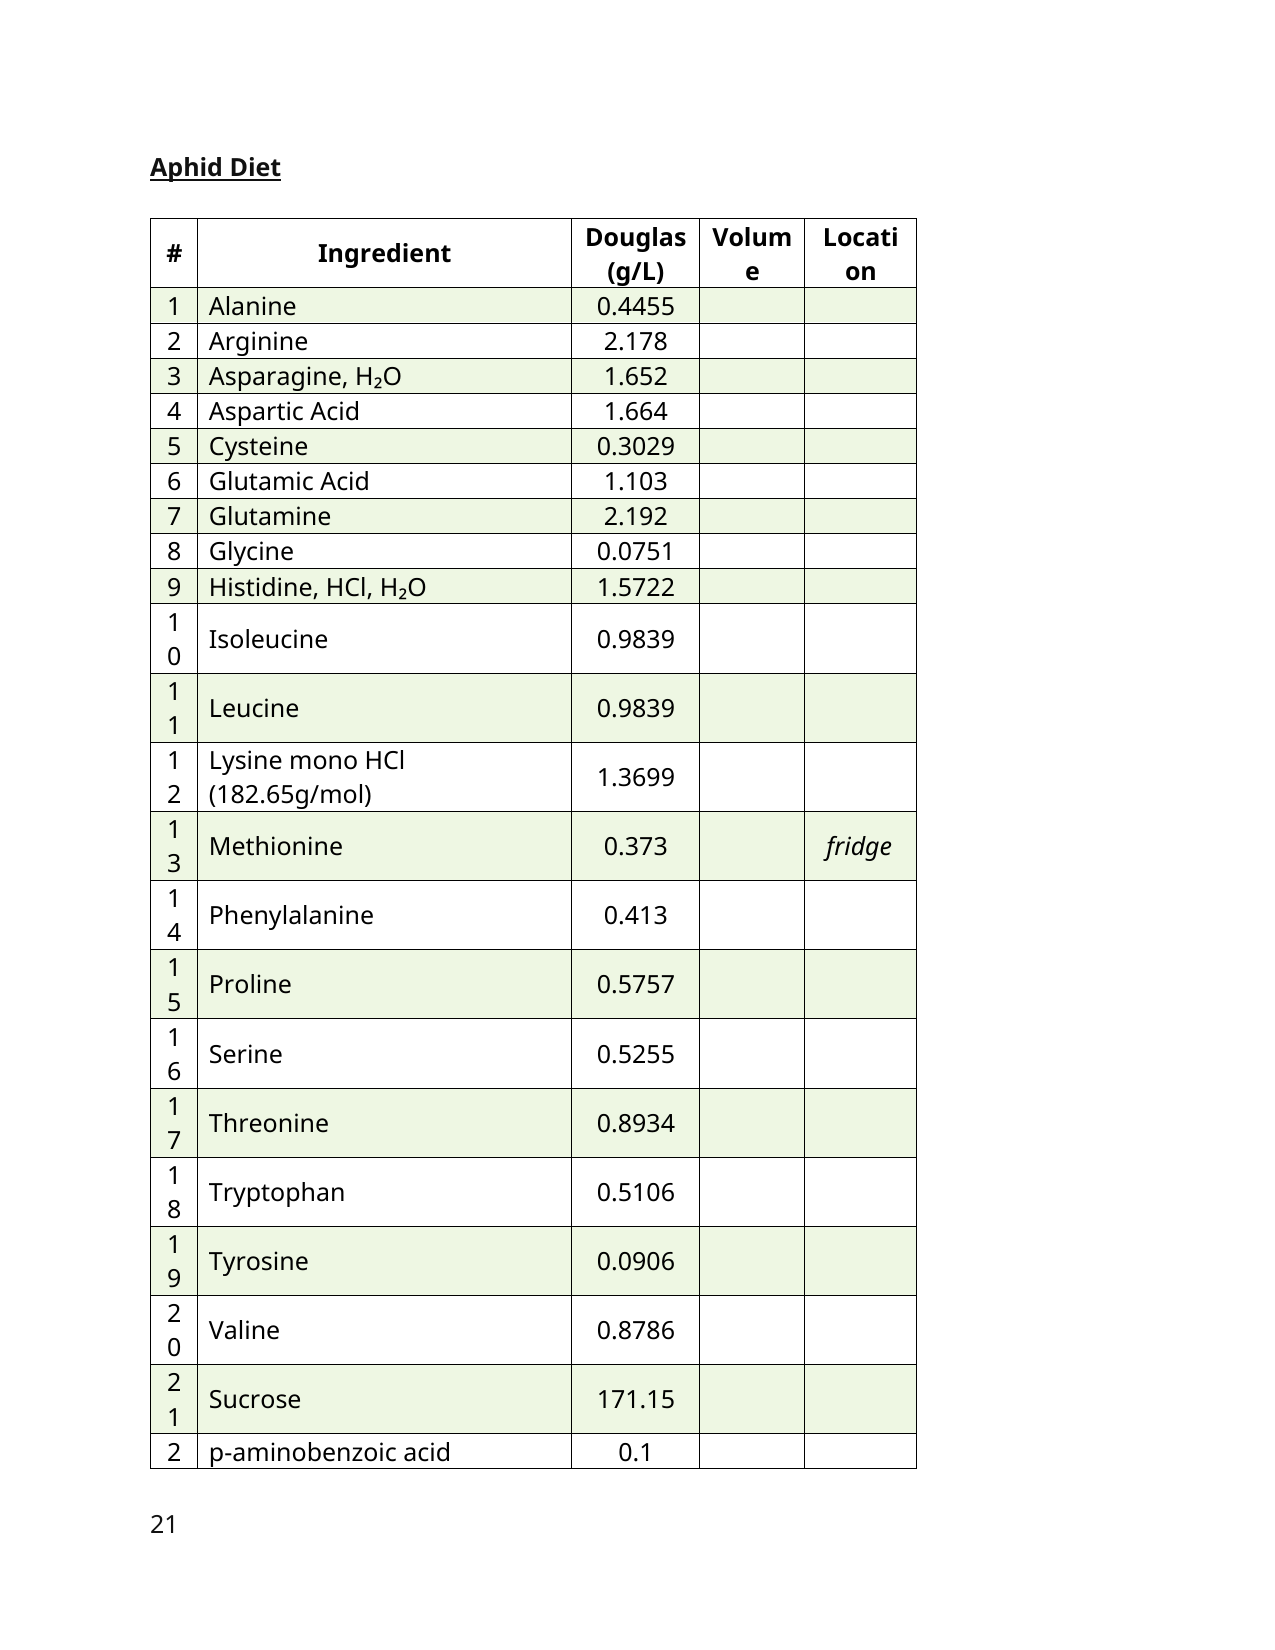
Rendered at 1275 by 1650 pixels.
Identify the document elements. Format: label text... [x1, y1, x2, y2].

table_cell 13 [151, 812, 197, 880]
table_cell 12 [151, 743, 197, 811]
table_cell [700, 534, 804, 568]
table_cell 17 [151, 1089, 197, 1157]
table_header Ingredient [198, 219, 571, 287]
table_cell 19 [151, 1227, 197, 1295]
table_cell [805, 1296, 916, 1364]
table_cell 2 [151, 324, 197, 357]
table_cell 0.5255 [572, 1019, 699, 1087]
table_cell 15 [151, 950, 197, 1018]
table_cell Histidine, HCl, H₂O [198, 569, 571, 603]
table_cell 0.9839 [572, 604, 699, 672]
table_cell [805, 394, 916, 428]
table_header # [151, 219, 197, 287]
table_cell [700, 881, 804, 949]
table_cell 9 [151, 569, 197, 603]
table_cell [700, 674, 804, 742]
table_cell [700, 604, 804, 672]
table_cell Leucine [198, 674, 571, 742]
table_cell [700, 359, 804, 393]
table_cell Tyrosine [198, 1227, 571, 1295]
table_cell [805, 324, 916, 357]
table_cell Threonine [198, 1089, 571, 1157]
table_cell [700, 812, 804, 880]
table_cell [805, 1158, 916, 1226]
table_cell [805, 534, 916, 568]
table_cell [700, 394, 804, 428]
table_cell Serine [198, 1019, 571, 1087]
table_cell 0.5106 [572, 1158, 699, 1226]
table_cell Glycine [198, 534, 571, 568]
table_cell [700, 1434, 804, 1468]
table_cell Alanine [198, 288, 571, 322]
table_cell [700, 569, 804, 603]
table_cell [700, 464, 804, 498]
table_cell 1.3699 [572, 743, 699, 811]
table_header Volume [700, 219, 804, 287]
table_cell 0.5757 [572, 950, 699, 1018]
table_cell Isoleucine [198, 604, 571, 672]
table_cell Aspartic Acid [198, 394, 571, 428]
table_cell 0.0906 [572, 1227, 699, 1295]
table_cell 0.373 [572, 812, 699, 880]
table_cell 10 [151, 604, 197, 672]
table_cell 1.652 [572, 359, 699, 393]
table_cell 0.413 [572, 881, 699, 949]
table_cell 18 [151, 1158, 197, 1226]
table_cell [805, 604, 916, 672]
subtitle Aphid Diet [150, 150, 1125, 184]
table_cell [700, 1089, 804, 1157]
table_cell 3 [151, 359, 197, 393]
table_cell 2.178 [572, 324, 699, 357]
table_cell 11 [151, 674, 197, 742]
table_cell [805, 950, 916, 1018]
table_cell 1.103 [572, 464, 699, 498]
table_cell Tryptophan [198, 1158, 571, 1226]
table_cell 171.15 [572, 1365, 699, 1433]
table_cell Proline [198, 950, 571, 1018]
table_cell [700, 1019, 804, 1087]
table_cell [700, 1296, 804, 1364]
table_cell 0.1 [572, 1434, 699, 1468]
table_cell [805, 499, 916, 533]
table_cell 8 [151, 534, 197, 568]
table_cell 21 [151, 1365, 197, 1433]
table_cell 20 [151, 1296, 197, 1364]
table_cell Phenylalanine [198, 881, 571, 949]
table_cell 0.8934 [572, 1089, 699, 1157]
table_cell 0.9839 [572, 674, 699, 742]
table_cell [700, 499, 804, 533]
table_cell [700, 1158, 804, 1226]
table_cell Lysine mono HCl (182.65g/mol) [198, 743, 571, 811]
table_cell [805, 429, 916, 463]
table_cell fridge [805, 812, 916, 880]
table_cell [805, 1365, 916, 1433]
table_cell 0.3029 [572, 429, 699, 463]
table_cell Arginine [198, 324, 571, 357]
table_cell 16 [151, 1019, 197, 1087]
table_cell [805, 881, 916, 949]
table_cell 6 [151, 464, 197, 498]
table_cell 0.8786 [572, 1296, 699, 1364]
table_cell 0.0751 [572, 534, 699, 568]
table_cell 2.192 [572, 499, 699, 533]
table_cell Glutamine [198, 499, 571, 533]
table_cell Asparagine, H₂O [198, 359, 571, 393]
table_cell [700, 1227, 804, 1295]
table_cell [805, 1019, 916, 1087]
table_cell [805, 674, 916, 742]
table_cell [805, 464, 916, 498]
table_cell 1.664 [572, 394, 699, 428]
table_cell [700, 950, 804, 1018]
table_header Location [805, 219, 916, 287]
table_cell [805, 743, 916, 811]
table_cell 5 [151, 429, 197, 463]
table_cell [700, 288, 804, 322]
table_cell p-aminobenzoic acid [198, 1434, 571, 1468]
table_cell [805, 569, 916, 603]
table_cell [700, 324, 804, 357]
table_cell 14 [151, 881, 197, 949]
table_cell [805, 1227, 916, 1295]
table_cell 0.4455 [572, 288, 699, 322]
table_cell 22 [151, 1434, 197, 1468]
table_cell Methionine [198, 812, 571, 880]
table_cell Glutamic Acid [198, 464, 571, 498]
table_cell [805, 288, 916, 322]
table_cell [805, 1434, 916, 1468]
table_cell 1 [151, 288, 197, 322]
table_cell Valine [198, 1296, 571, 1364]
table_cell [805, 1089, 916, 1157]
table_header Douglas (g/L) [572, 219, 699, 287]
table_cell 1.5722 [572, 569, 699, 603]
table_cell 4 [151, 394, 197, 428]
table_cell 7 [151, 499, 197, 533]
table_cell [700, 429, 804, 463]
table_cell [700, 1365, 804, 1433]
table_cell Sucrose [198, 1365, 571, 1433]
table_cell [700, 743, 804, 811]
table_cell Cysteine [198, 429, 571, 463]
table_cell [805, 359, 916, 393]
